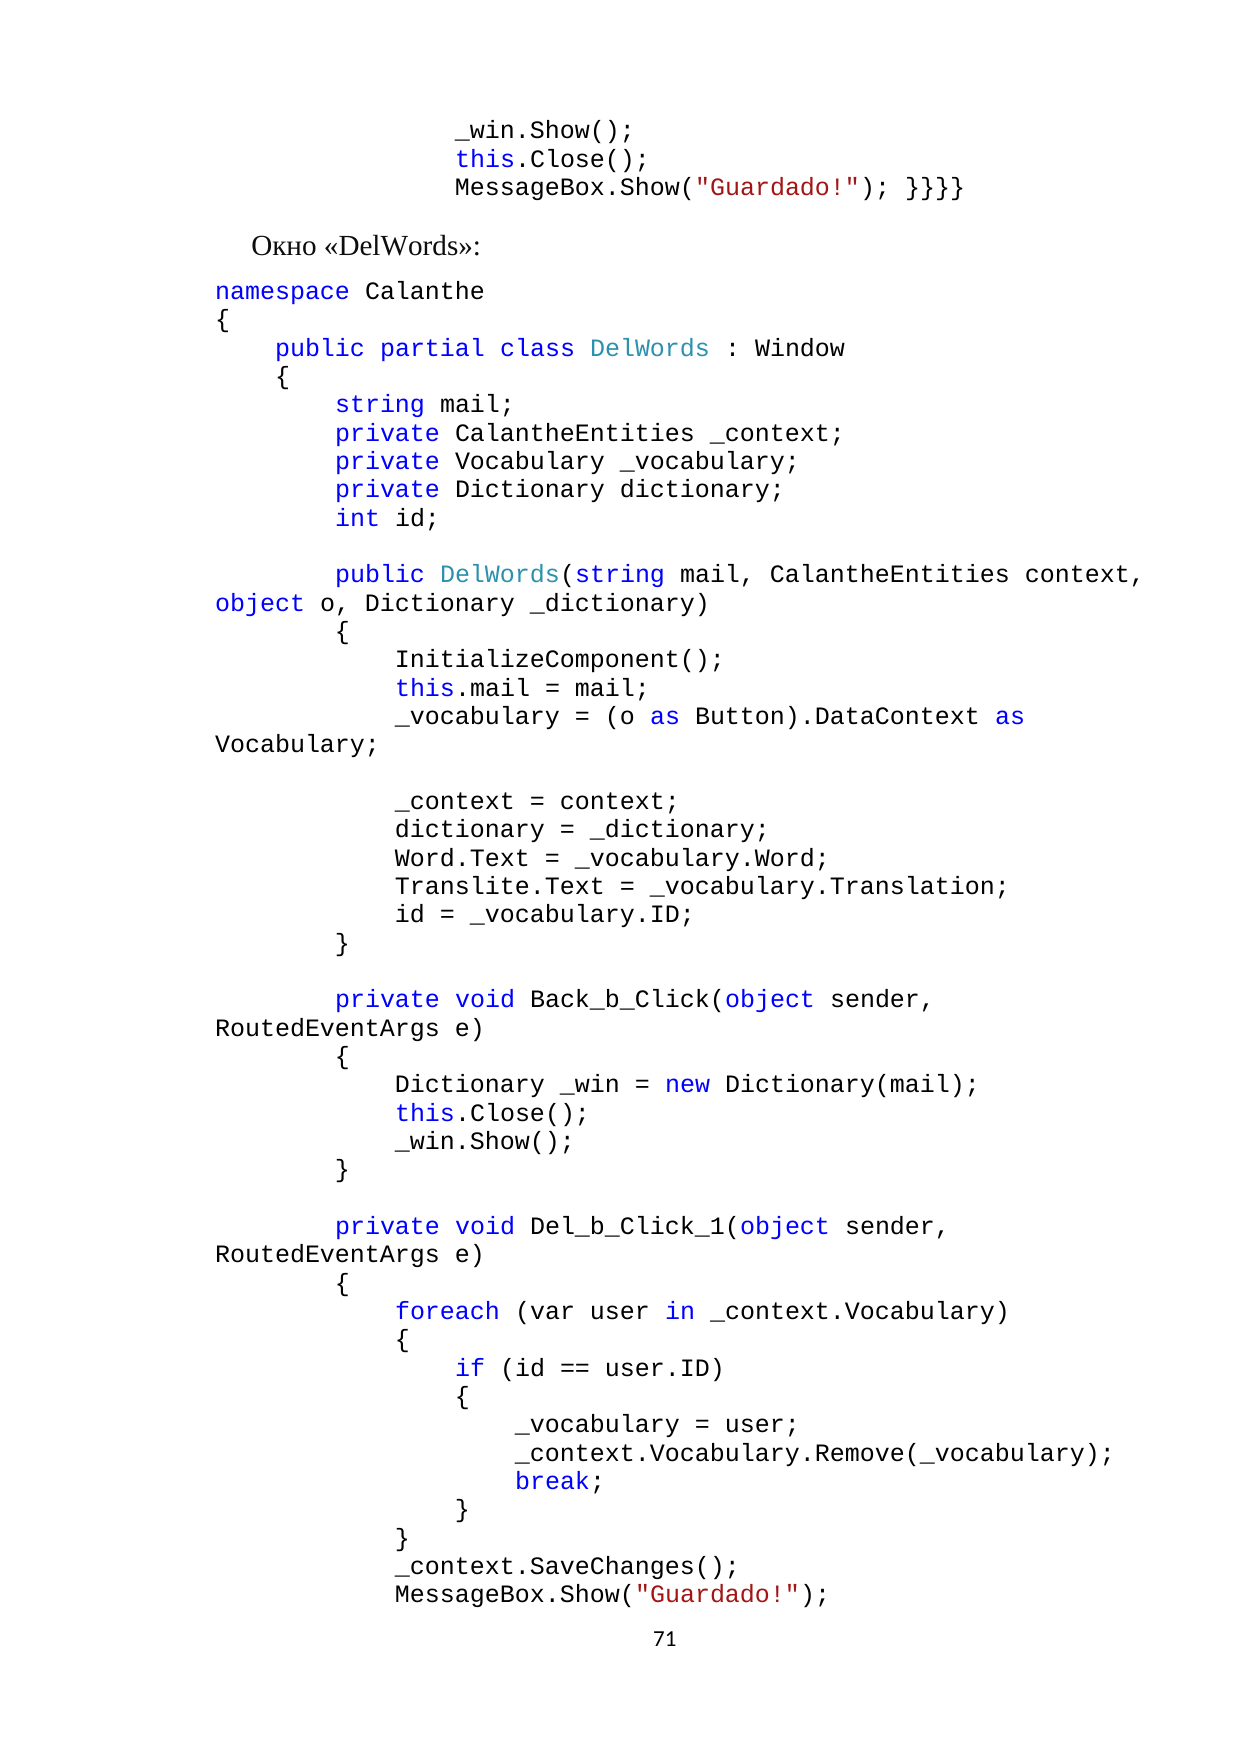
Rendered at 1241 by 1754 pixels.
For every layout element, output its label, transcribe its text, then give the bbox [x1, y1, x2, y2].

text _context.Vocabulary.Remove(_vocabulary); [215, 1440, 1152, 1468]
text private Dictionary dictionary; [215, 477, 1152, 505]
text { [215, 363, 1152, 392]
text foreach (var user in _context.Vocabulary) [215, 1298, 1152, 1327]
text private void Back_b_Click(object sender, RoutedEventArgs e) [215, 987, 1152, 1043]
text { [215, 307, 1152, 335]
text private Vocabulary _vocabulary; [215, 448, 1152, 477]
text _context = context; [215, 788, 1152, 817]
text _win.Show(); [215, 118, 1152, 146]
text _vocabulary = user; [215, 1412, 1152, 1440]
text _context.SaveChanges(); [215, 1553, 1152, 1582]
text _vocabulary = (o as Button).DataContext as Vocabulary; [215, 703, 1152, 760]
text string mail; [215, 392, 1152, 420]
text InitializeComponent(); [215, 647, 1152, 675]
text } [215, 1497, 1152, 1525]
text public partial class DelWords : Window [215, 335, 1152, 363]
text MessageBox.Show("Guardado!"); }}}} [215, 175, 1152, 203]
text { [215, 1383, 1152, 1412]
list Окно «DelWords»: [177, 228, 1152, 262]
text } [215, 930, 1152, 958]
text { [215, 1327, 1152, 1355]
text Translite.Text = _vocabulary.Translation; [215, 873, 1152, 902]
text { [215, 618, 1152, 647]
text if (id == user.ID) [215, 1355, 1152, 1383]
text break; [215, 1468, 1152, 1497]
text { [215, 1043, 1152, 1072]
text private void Del_b_Click_1(object sender, RoutedEventArgs e) [215, 1213, 1152, 1270]
text this.Close(); [215, 1100, 1152, 1128]
text dictionary = _dictionary; [215, 817, 1152, 845]
text this.Close(); [215, 146, 1152, 175]
text Word.Text = _vocabulary.Word; [215, 845, 1152, 873]
text id = _vocabulary.ID; [215, 902, 1152, 930]
text MessageBox.Show("Guardado!"); [215, 1582, 1152, 1610]
text private CalantheEntities _context; [215, 420, 1152, 448]
text public DelWords(string mail, CalantheEntities context, object o, Dictionary _dictionary) [215, 562, 1152, 618]
text } [215, 1525, 1152, 1553]
text int id; [215, 505, 1152, 533]
text _win.Show(); [215, 1128, 1152, 1157]
text Dictionary _win = new Dictionary(mail); [215, 1072, 1152, 1100]
text namespace Calanthe [215, 278, 1152, 307]
text this.mail = mail; [215, 675, 1152, 703]
text } [215, 1157, 1152, 1185]
text { [215, 1270, 1152, 1298]
